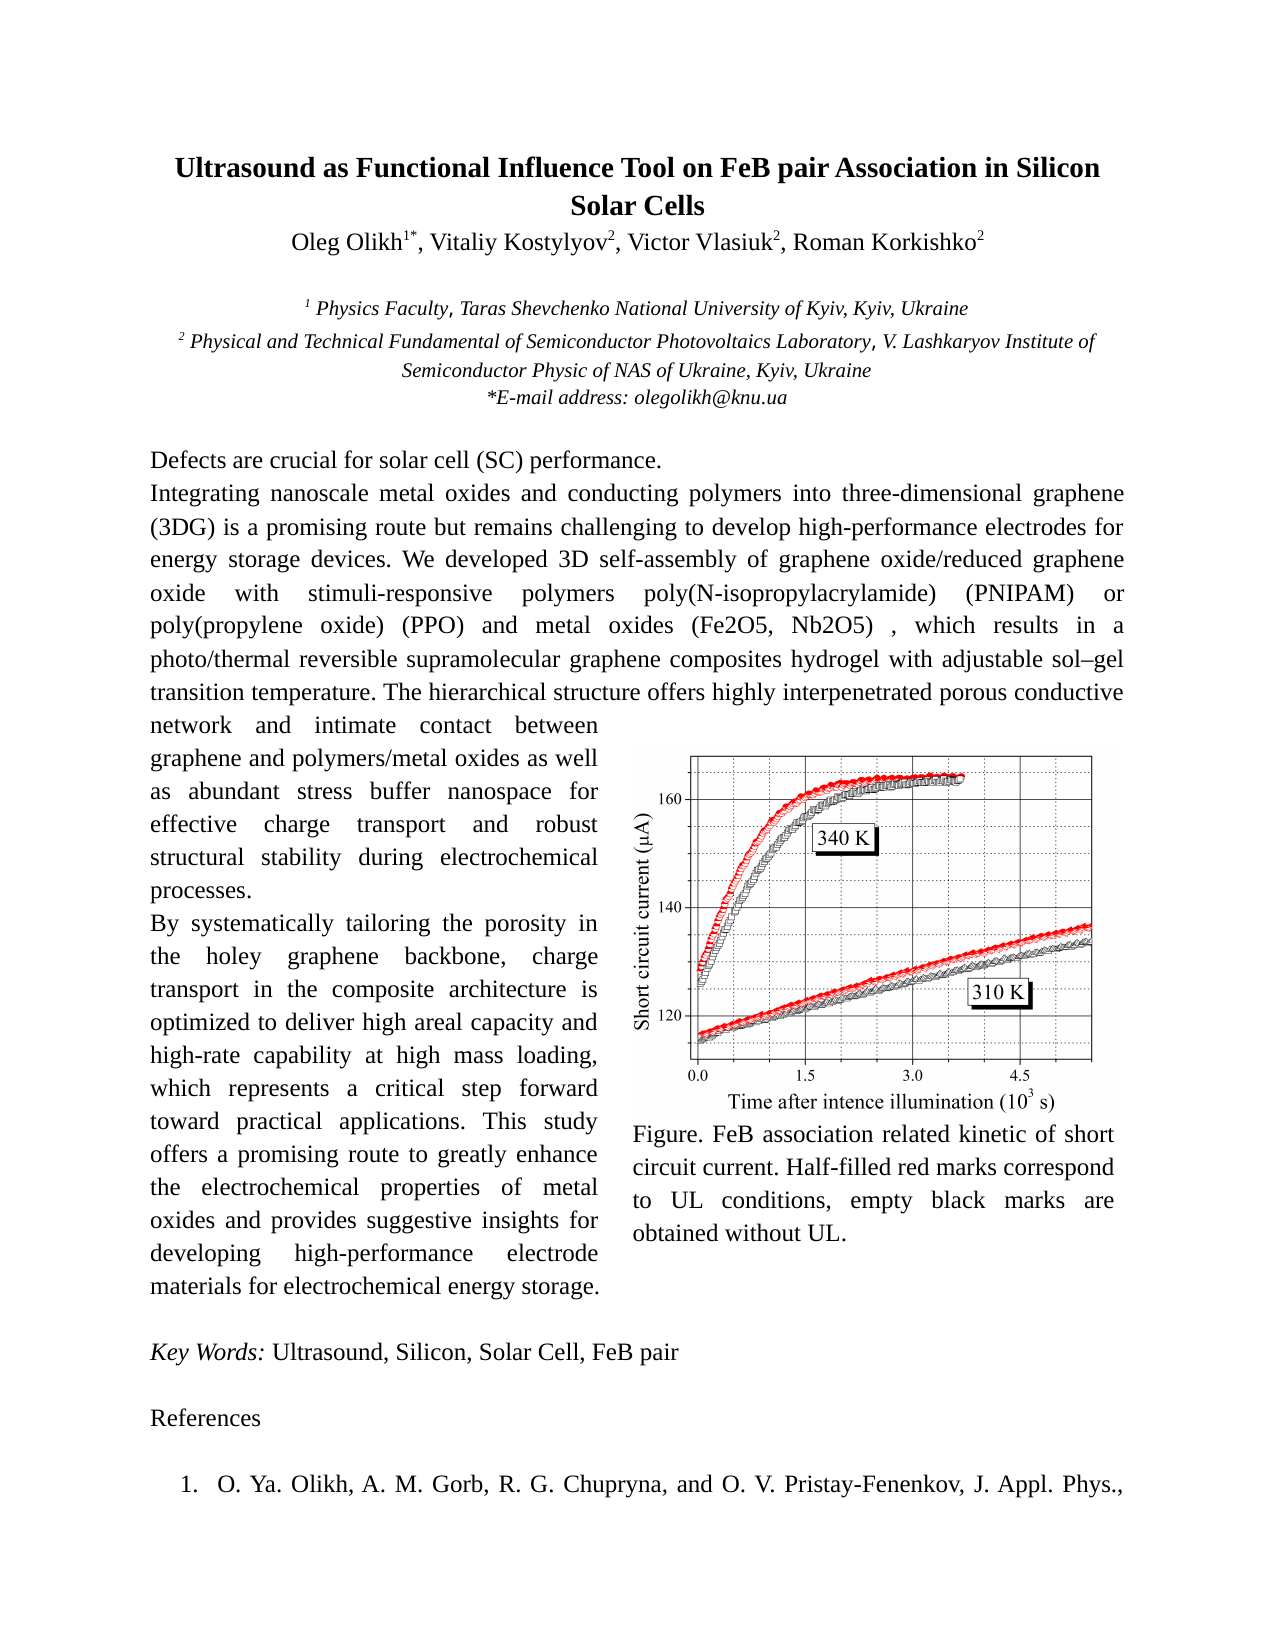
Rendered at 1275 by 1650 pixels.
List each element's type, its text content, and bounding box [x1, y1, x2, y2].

picture [632, 745, 1120, 1119]
text Key Words: Ultrasound, Silicon, Solar Cell, FeB pair [150, 1337, 1125, 1366]
list O. Ya. Olikh, A. M. Gorb, R. G. Chupryna, and O. V. Pristay-Fenenkov, J. Appl. Phys., 123 (2018) 161573. [179, 1469, 1125, 1498]
text 1 Physics Faculty, Taras Shevchenko National University of Kyiv, Kyiv, Ukraine [150, 293, 1125, 322]
text Defects are crucial for solar cell (SC) performance. [150, 446, 1125, 474]
text *E-mail address: olegolikh@knu.ua [150, 385, 1125, 409]
text Oleg Olikh1*, Vitaliy Kostylyov2, Victor Vlasiuk2, Roman Korkishko2 [150, 227, 1125, 256]
text By systematically tailoring the porosity in the holey graphene backbone, charge transport in the composite architecture is optimized to deliver high areal capacity and high-rate capability at high mass loading, which represents a critical step forward toward practical applications. This study offers a promising route to greatly enhance the electrochemical properties of metal oxides and provides suggestive insights for developing high-performance electrode materials for electrochemical energy storage. [150, 908, 1125, 1300]
text Integrating nanoscale metal oxides and conducting polymers into three-dimensional graphene (3DG) is a promising route but remains challenging to develop high-performance electrodes for energy storage devices. We developed 3D self-assembly of graphene oxide/reduced graphene oxide with stimuli-responsive polymers poly(N-isopropylacrylamide) (PNIPAM) or poly(propylene oxide) (PPO) and metal oxides (Fe2O5, Nb2O5) , which results in a photo/thermal reversible supramolecular graphene composites hydrogel with adjustable sol–gel transition temperature. The hierarchical structure offers highly interpenetrated porous conductive network and intimate contact between graphene and polymers/metal oxides as well as abundant stress buffer nanospace for effective charge transport and robust structural stability during electrochemical processes. [150, 478, 1125, 903]
text Ultrasound as Functional Influence Tool on FeB pair Association in Silicon Solar Cells [150, 150, 1125, 222]
text References [150, 1403, 1125, 1432]
text 2 Physical and Technical Fundamental of Semiconductor Photovoltaics Laboratory, V. Lashkaryov Institute of Semiconductor Physic of NAS of Ukraine, Kyiv, Ukraine [150, 326, 1125, 382]
